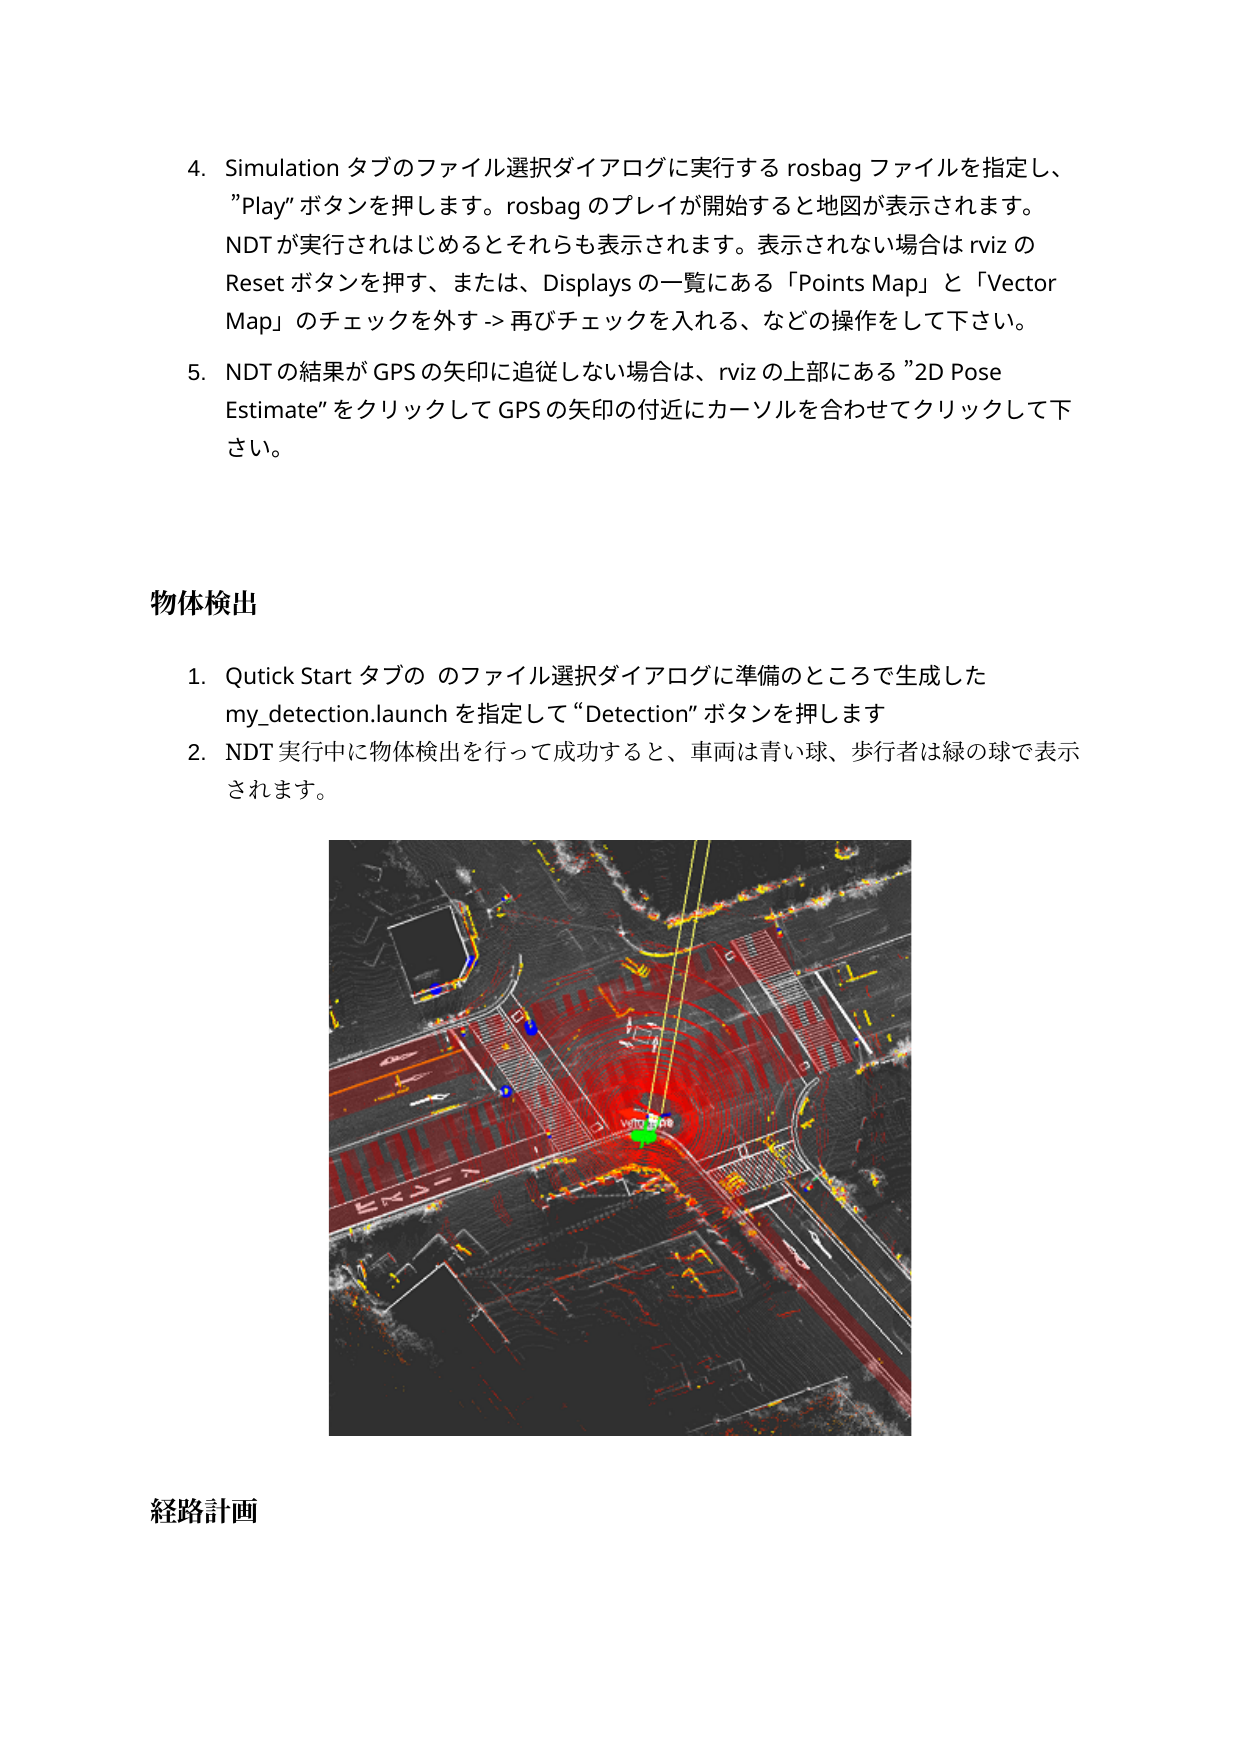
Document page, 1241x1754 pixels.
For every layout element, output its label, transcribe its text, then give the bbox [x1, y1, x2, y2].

text my_detection.launch を指定して “Detection” ボタンを押します [150, 696, 1090, 729]
list NDT実行中に物体検出を行って成功すると、車両は青い球、歩行者は緑の球で表示されます。 [187, 734, 1090, 805]
subtitle 物体検出 [150, 583, 1090, 622]
subtitle Simulation タブのファイル選択ダイアログに実行する rosbag ファイルを指定し、 ”Play” ボタンを押します。rosbag のプレイが開始すると地図が表示されます。NDTが実行されはじめるとそれらも表示されます。表示されない場合は rviz の Reset ボタンを押す、または、Displays の一覧にある「Points Map」と「Vector Map」のチェックを外す -> 再びチェックを入れる、などの操作をして下さい。 [187, 150, 1090, 336]
subtitle 経路計画 [150, 1491, 1090, 1529]
list NDTの結果がGPSの矢印に追従しない場合は、rvizの上部にある ”2D Pose Estimate” をクリックしてGPSの矢印の付近にカーソルを合わせてクリックして下さい。 [187, 354, 1090, 463]
picture [328, 840, 912, 1436]
list Qutick Start タブの のファイル選択ダイアログに準備のところで生成した [187, 658, 1090, 691]
